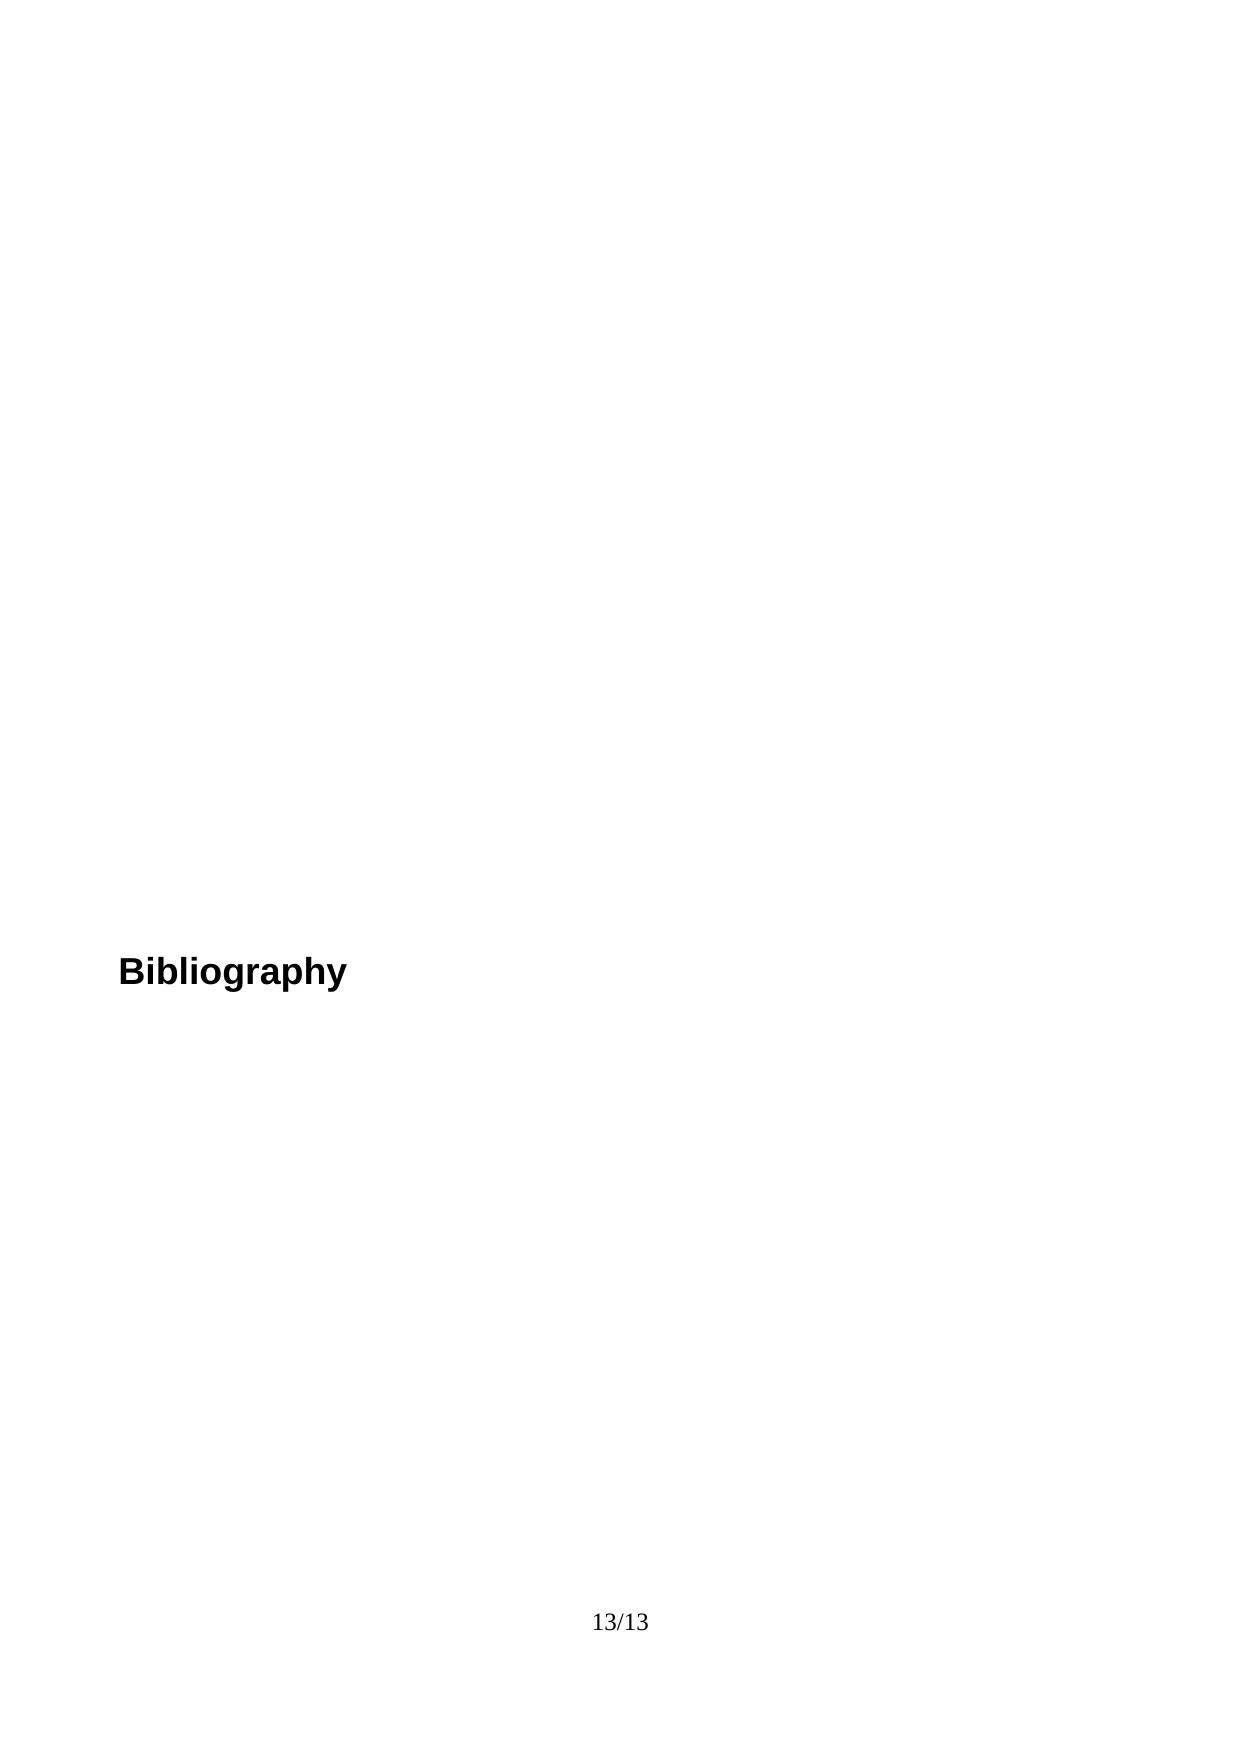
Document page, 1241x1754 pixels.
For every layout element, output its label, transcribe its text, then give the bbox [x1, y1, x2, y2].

subtitle Bibliography [118, 949, 1122, 992]
